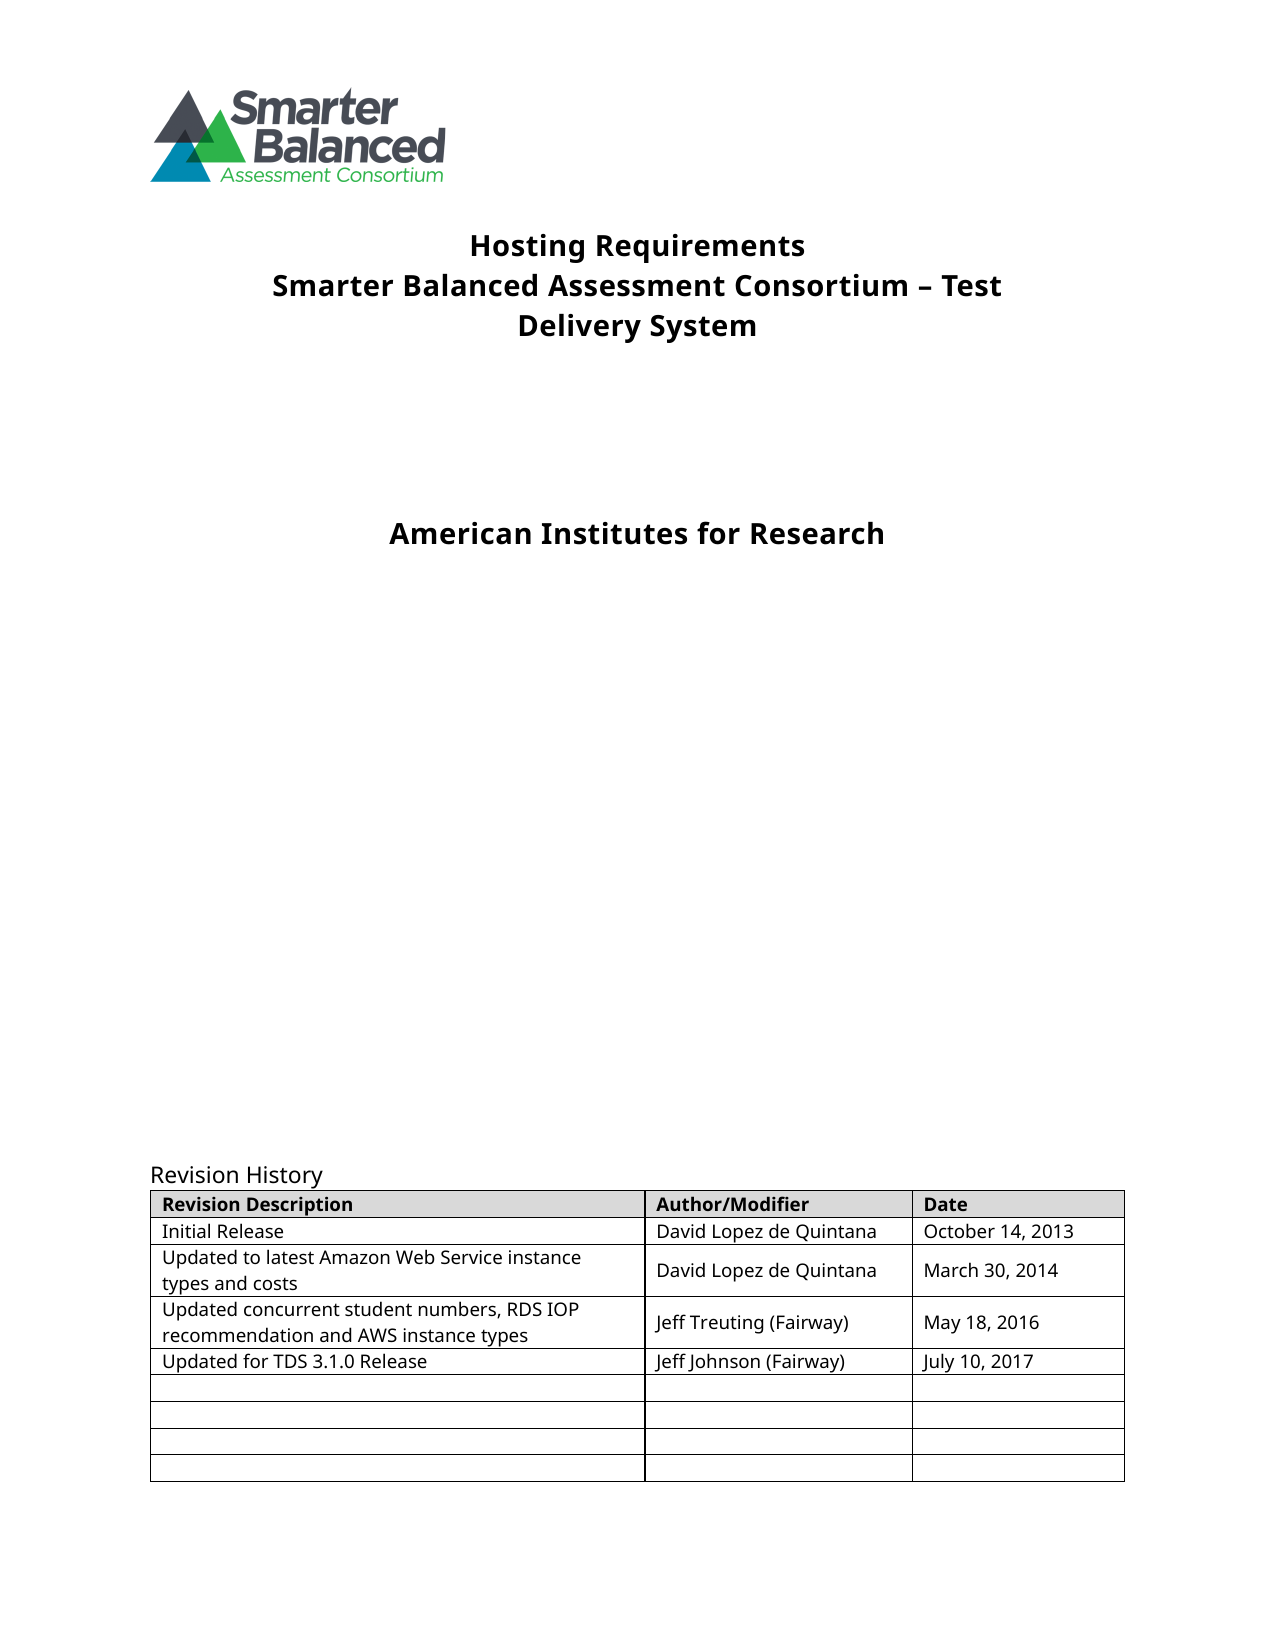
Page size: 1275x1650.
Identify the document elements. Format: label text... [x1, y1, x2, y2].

table_cell [151, 1375, 644, 1401]
title American Institutes for Research [225, 513, 1050, 553]
table_header Author/Modifier [646, 1191, 912, 1217]
table_cell [151, 1429, 644, 1454]
table_cell [646, 1375, 912, 1401]
table_cell [646, 1402, 912, 1427]
table_cell [913, 1375, 1124, 1401]
title Hosting Requirements [225, 225, 1050, 265]
table_cell [646, 1455, 912, 1481]
table_cell [646, 1349, 912, 1374]
table_cell Initial Release [151, 1218, 644, 1243]
table_cell Jeff Treuting (Fairway) [646, 1297, 912, 1348]
table_cell [913, 1455, 1124, 1481]
table_cell [151, 1349, 644, 1374]
table_cell [913, 1402, 1124, 1427]
table_cell May 18, 2016 [913, 1297, 1124, 1348]
table_cell [913, 1349, 1124, 1374]
picture [150, 87, 446, 182]
table_cell [646, 1429, 912, 1454]
table_header Revision Description [151, 1191, 644, 1217]
title Smarter Balanced Assessment Consortium– Test Delivery System [225, 265, 1050, 344]
table_cell David Lopez de Quintana [646, 1218, 912, 1243]
table_cell Updated concurrent student numbers, RDS IOP recommendation and AWS instance types [151, 1297, 644, 1348]
table_cell October 14, 2013 [913, 1218, 1124, 1243]
table_cell [151, 1455, 644, 1481]
table_cell Updated to latest Amazon Web Service instance types and costs [151, 1245, 644, 1296]
table_cell David Lopez de Quintana [646, 1245, 912, 1296]
table_header Date [913, 1191, 1124, 1217]
table_cell [151, 1402, 644, 1427]
table_cell March 30, 2014 [913, 1245, 1124, 1296]
text Revision History [150, 1159, 1125, 1190]
table_cell [913, 1429, 1124, 1454]
